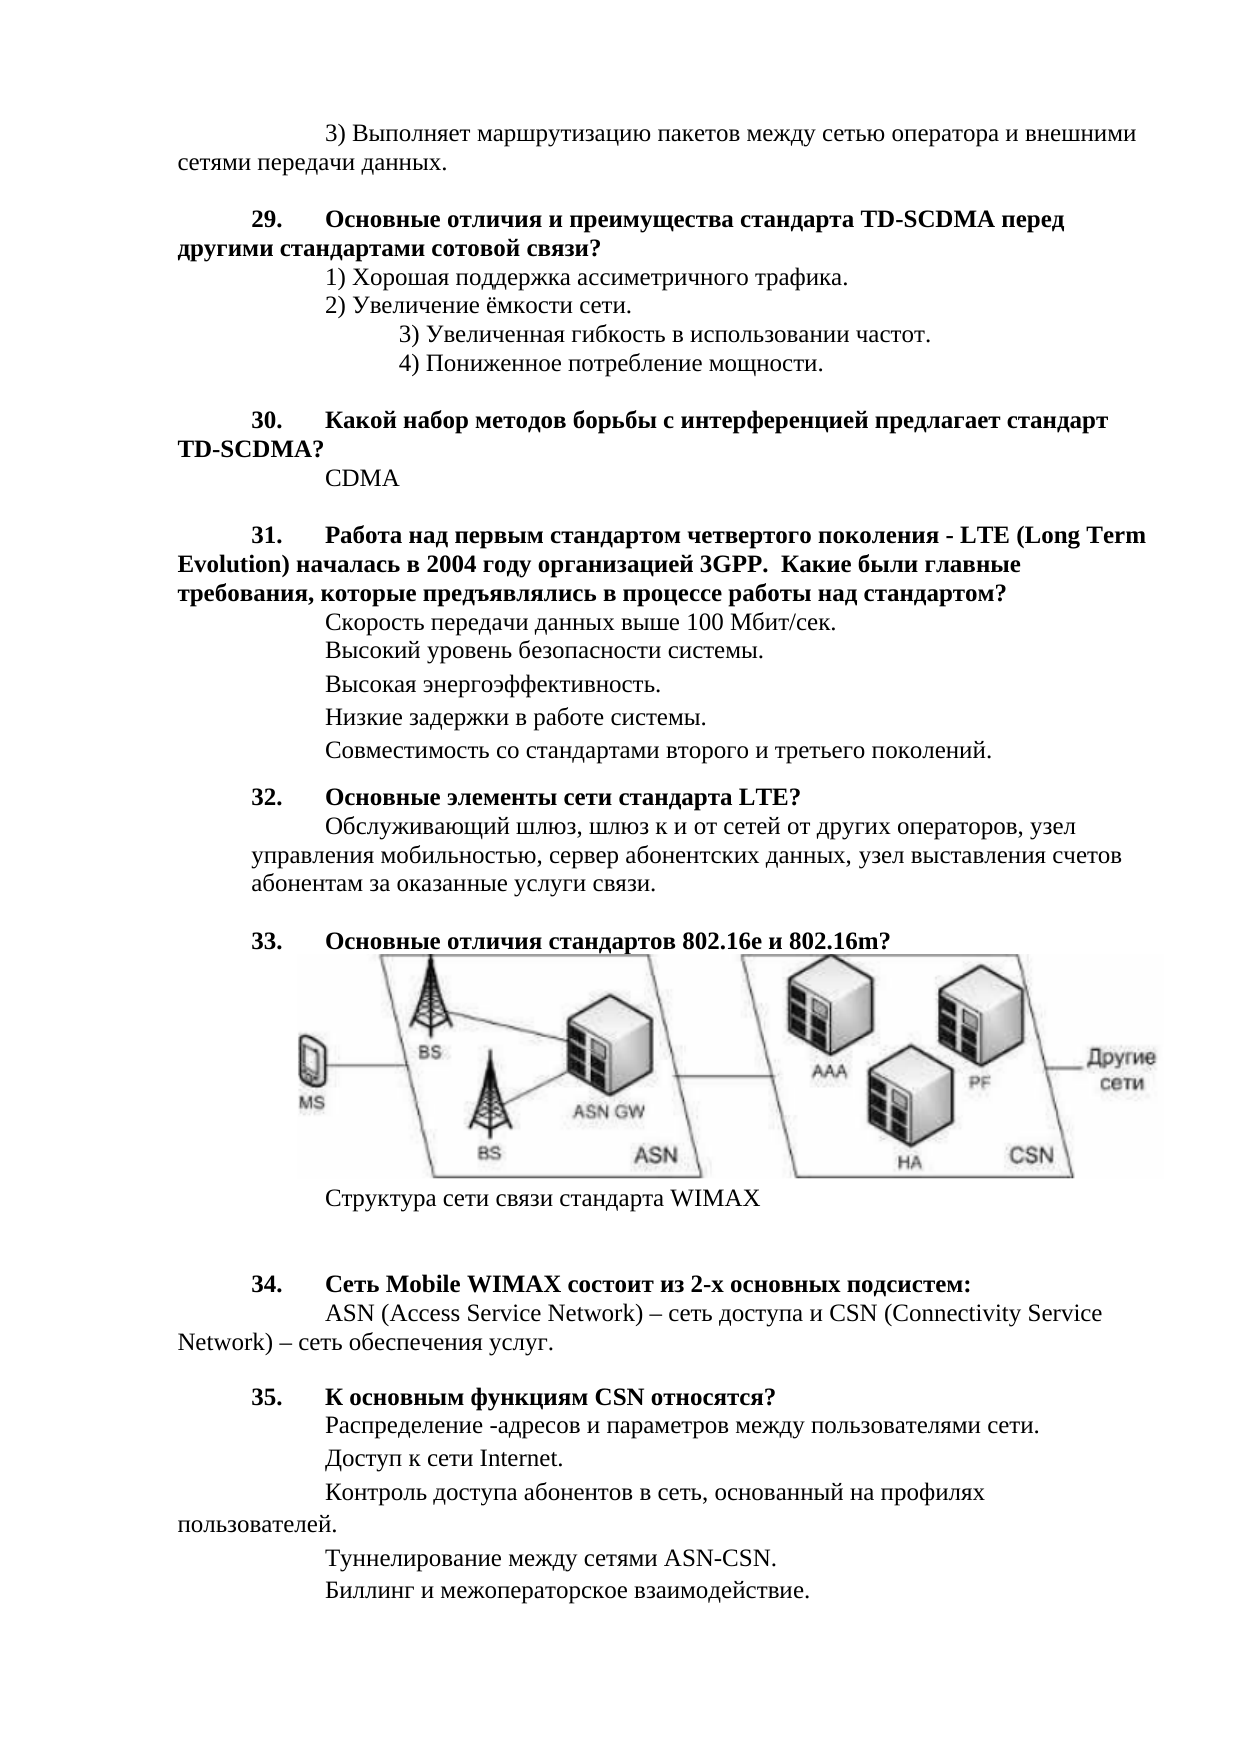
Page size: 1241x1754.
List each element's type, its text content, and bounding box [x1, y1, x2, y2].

list 2) Увеличение ёмкости сети. [252, 291, 1152, 319]
list К основным функциям CSN относятся? [177, 1382, 1152, 1411]
text Контроль доступа абонентов в сеть, основанный на профилях пользователей. [177, 1477, 1152, 1538]
list 4) Пониженное потребление мощности. [252, 348, 1152, 377]
list Сеть Mobile WIMAX состоит из 2-х основных подсистем: [177, 1269, 1152, 1298]
text 3) Выполняет маршрутизацию пакетов между сетью оператора и внешними сетями передачи данных. [177, 118, 1152, 176]
list Какой набор методов борьбы с интерференцией предлагает стандарт TD-SCDMA? [177, 406, 1152, 463]
list Обслуживающий шлюз, шлюз к и от сетей от других операторов, узел управления мобильностью, сервер абонентских данных, узел выставления счетов абонентам за оказанные услуги связи. [251, 811, 1152, 897]
list Основные элементы сети стандарта LTE? [177, 782, 1152, 811]
list 1) Хорошая поддержка ассиметричного трафика. [252, 262, 1152, 291]
list ASN (Access Service Network) – сеть доступа и CSN (Connectivity Service Network) – сеть обеспечения услуг. [177, 1298, 1152, 1355]
text Высокий уровень безопасности системы. [177, 636, 1152, 664]
list Структура сети связи стандарта WIMAX [177, 1183, 1152, 1212]
text Доступ к сети Internet. [177, 1443, 1152, 1472]
text Высокая энергоэффективность. [177, 669, 1152, 697]
text Совместимость со стандартами второго и третьего поколений. [177, 735, 1152, 763]
text Низкие задержки в работе системы. [177, 702, 1152, 730]
text Биллинг и межоператорское взаимодействие. [177, 1576, 1152, 1604]
list Основные отличия и преимущества стандарта TD-SCDMA перед другими стандартами сотовой связи? [177, 204, 1152, 262]
list Основные отличия стандартов 802.16e и 802.16m? [177, 926, 1152, 955]
list CDMA [251, 463, 1152, 492]
list Распределение -адресов и параметров между пользователями сети. [251, 1411, 1152, 1439]
list 3) Увеличенная гибкость в использовании частот. [252, 319, 1152, 348]
list Скорость передачи данных выше 100 Мбит/сек. [251, 607, 1152, 636]
text Туннелирование между сетями ASN-CSN. [177, 1543, 1152, 1571]
list Работа над первым стандартом четвертого поколения - LTE (Long Term Evolution) началась в 2004 году организацией 3GPP. Какие были главные требования, которые предъявлялись в процессе работы над стандартом? [177, 521, 1152, 607]
picture [251, 954, 1225, 1183]
